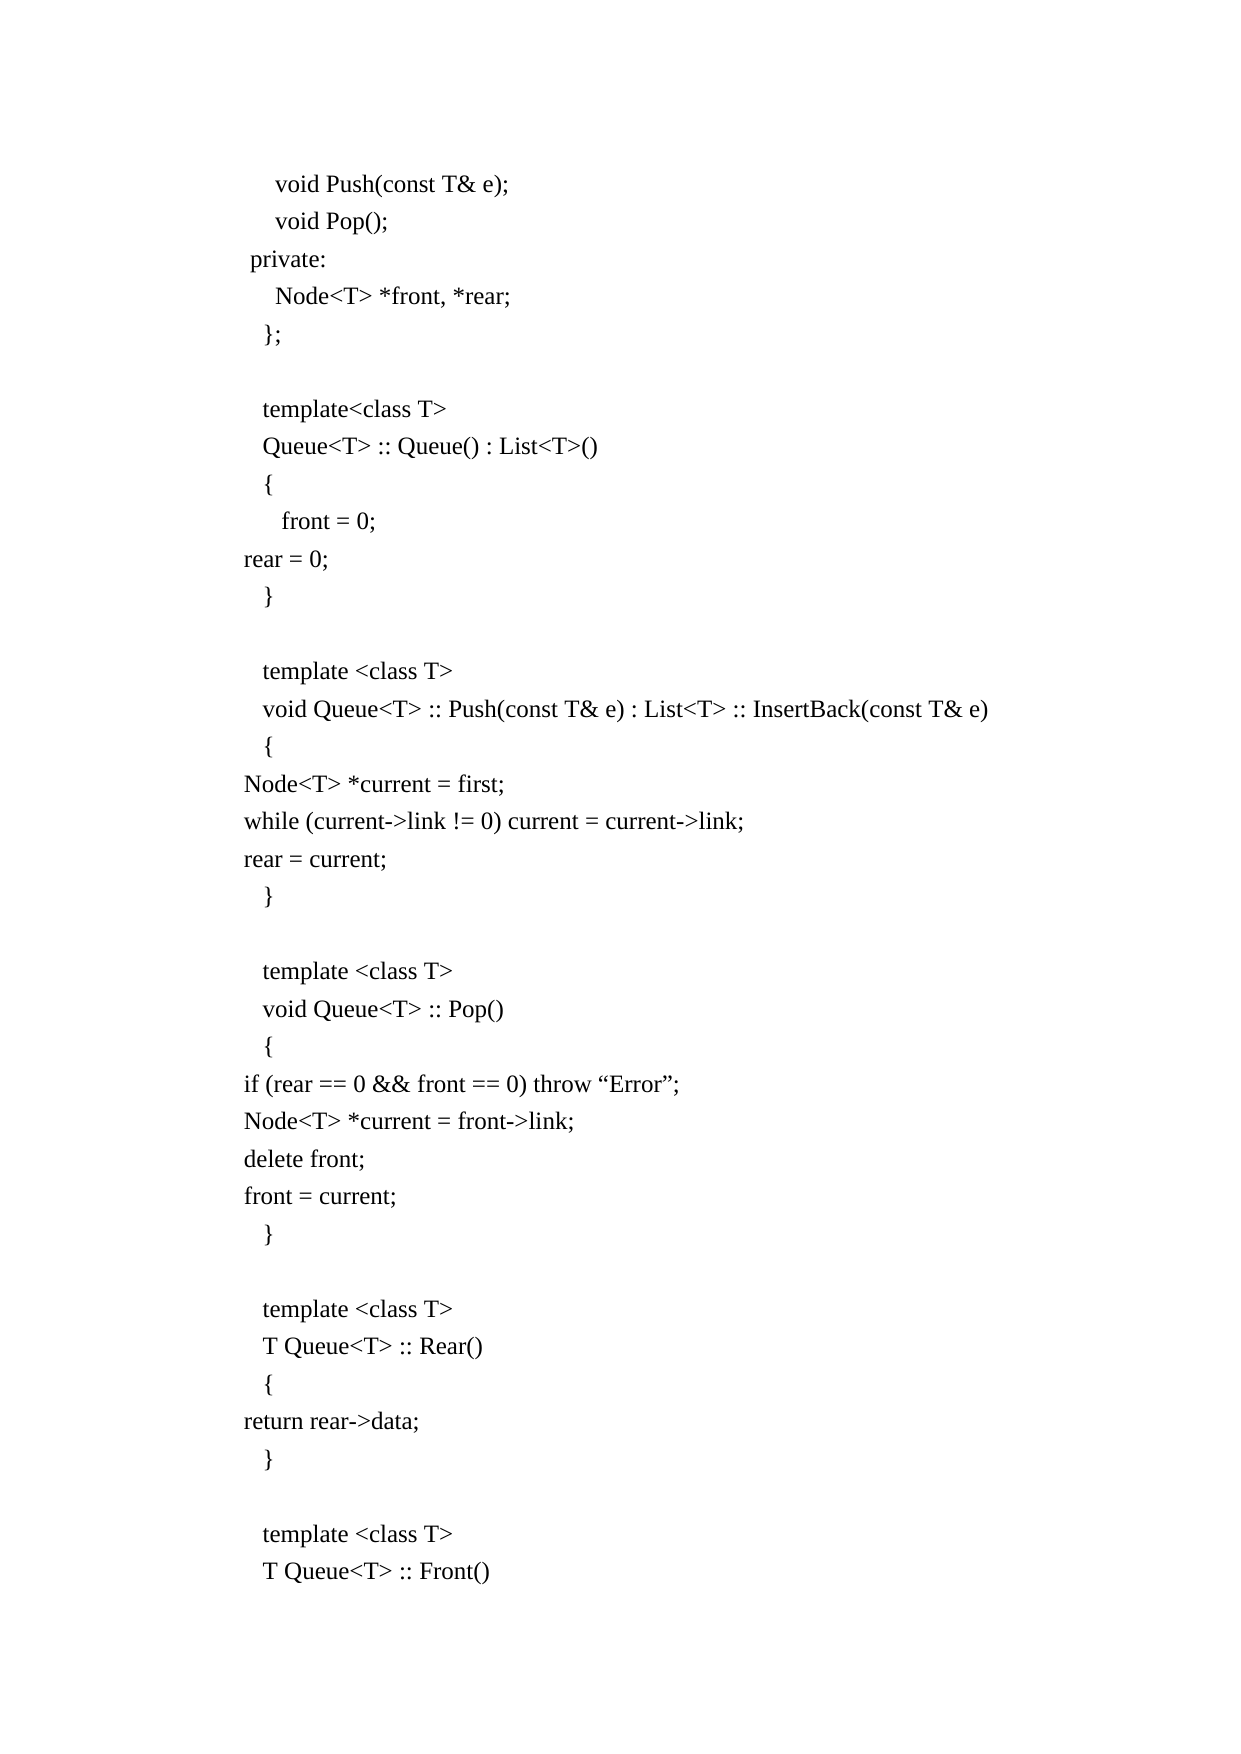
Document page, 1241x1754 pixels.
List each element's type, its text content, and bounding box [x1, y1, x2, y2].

text } [187, 577, 1053, 614]
text front = 0; [187, 502, 1053, 539]
text rear = current; [187, 839, 1053, 877]
text } [187, 877, 1053, 914]
text void Queue<T> :: Pop() [187, 989, 1053, 1027]
text { [187, 727, 1053, 764]
text template <class T> [187, 1289, 1053, 1327]
text void Push(const T& e); [187, 164, 1053, 202]
text return rear->data; [187, 1402, 1053, 1439]
text template <class T> [187, 652, 1053, 689]
text Node<T> *current = front->link; [187, 1102, 1053, 1139]
text } [187, 1439, 1053, 1477]
text Node<T> *front, *rear; [187, 277, 1053, 314]
text T Queue<T> :: Front() [187, 1552, 1053, 1589]
text template <class T> [187, 1514, 1053, 1552]
text if (rear == 0 && front == 0) throw “Error”; [187, 1064, 1053, 1102]
text T Queue<T> :: Rear() [187, 1327, 1053, 1364]
text }; [187, 314, 1053, 352]
text delete front; [187, 1139, 1053, 1177]
text template<class T> [187, 389, 1053, 427]
text void Queue<T> :: Push(const T& e) : List<T> :: InsertBack(const T& e) [187, 689, 1053, 727]
text } [187, 1214, 1053, 1252]
text private: [187, 239, 1053, 277]
text { [187, 1027, 1053, 1064]
text template <class T> [187, 952, 1053, 989]
text rear = 0; [187, 539, 1053, 577]
text while (current->link != 0) current = current->link; [187, 802, 1053, 839]
text front = current; [187, 1177, 1053, 1214]
text { [187, 1364, 1053, 1402]
text Node<T> *current = first; [187, 764, 1053, 802]
text Queue<T> :: Queue() : List<T>() [187, 427, 1053, 464]
text void Pop(); [187, 202, 1053, 239]
text { [187, 464, 1053, 502]
